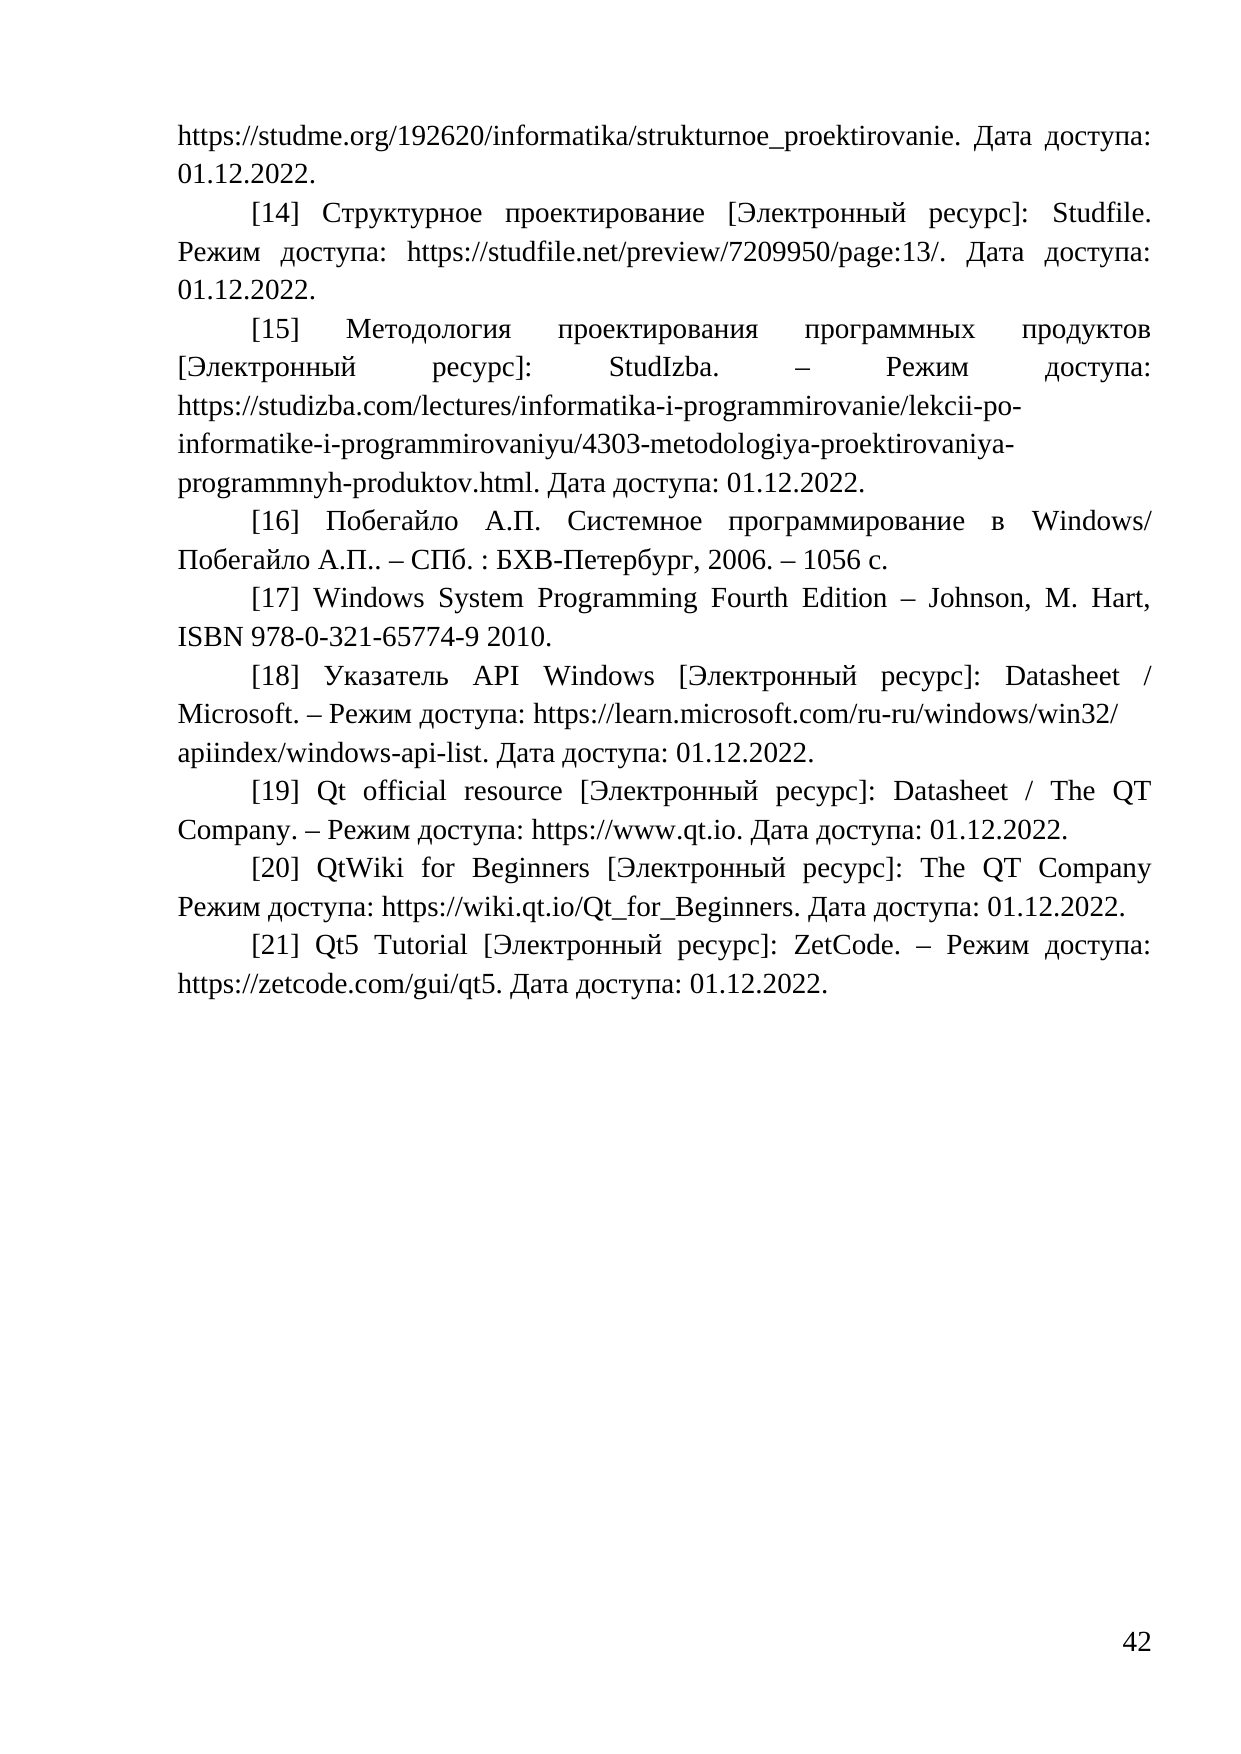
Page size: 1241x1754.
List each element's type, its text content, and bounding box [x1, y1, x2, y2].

text [15] Методология проектирования программных продуктов [Электронный ресурс]: StudIzba. – Режим доступа: https://studizba.com/lectures/informatika-i-programmirovanie/lekcii-po-informatike-i-programmirovaniyu/4303-metodologiya-proektirovaniya-programmnyh-produktov.html. Дата доступа: 01.12.2022. [177, 311, 1152, 498]
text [177, 118, 1152, 190]
text [14] Структурное проектирование [Электронный ресурс]: Studfile. Режим доступа: https://studfile.net/preview/7209950/page:13/. Дата доступа: 01.12.2022. [177, 195, 1152, 306]
text [17] Windows System Programming Fourth Edition – Johnson, M. Hart, ISBN 978-0-321-65774-9 2010. [177, 581, 1152, 653]
text [21] Qt5 Tutorial [Электронный ресурс]: ZetCode. – Режим доступа: https://zetcode.com/gui/qt5. Дата доступа: 01.12.2022. [177, 927, 1152, 999]
text [20] QtWiki for Beginners [Электронный ресурс]: The QT Company Режим доступа: https://wiki.qt.io/Qt_for_Beginners. Дата доступа: 01.12.2022. [177, 850, 1152, 922]
text [18] Указатель API Windows [Электронный ресурс]: Datasheet / Microsoft. – Режим доступа: https://learn.microsoft.com/ru-ru/windows/win32/apiindex/windows-api-list. Дата доступа: 01.12.2022. [177, 658, 1152, 768]
text [19] Qt official resource [Электронный ресурс]: Datasheet / The QT Company. – Режим доступа: https://www.qt.io. Дата доступа: 01.12.2022. [177, 773, 1152, 845]
text [16] Побегайло А.П. Системное программирование в Windows/ Побегайло А.П.. – СПб. : БХВ-Петербург, 2006. – 1056 с. [177, 503, 1152, 576]
